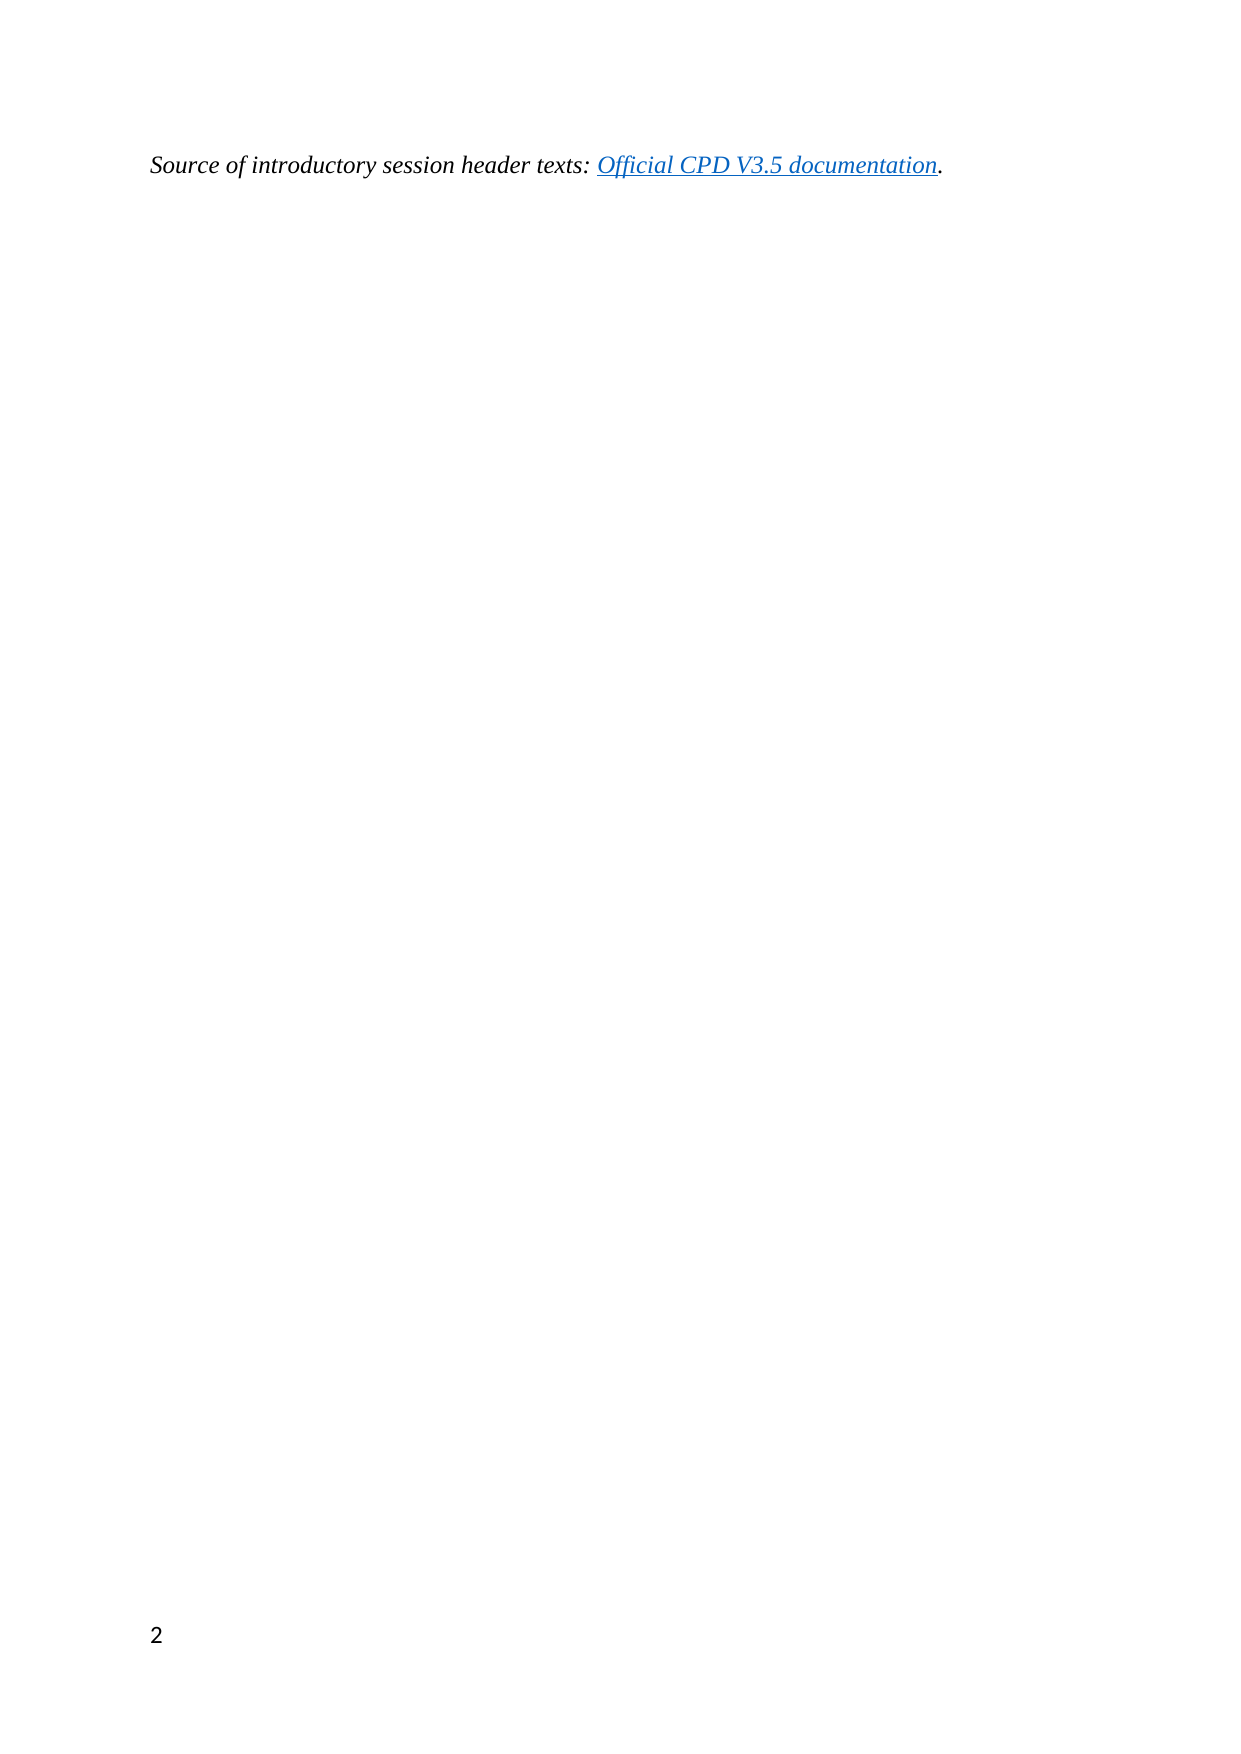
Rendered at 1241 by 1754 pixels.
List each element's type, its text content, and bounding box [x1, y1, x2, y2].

text Source of introductory session header texts: Official CPD V3.5 documentation. [150, 150, 1090, 179]
